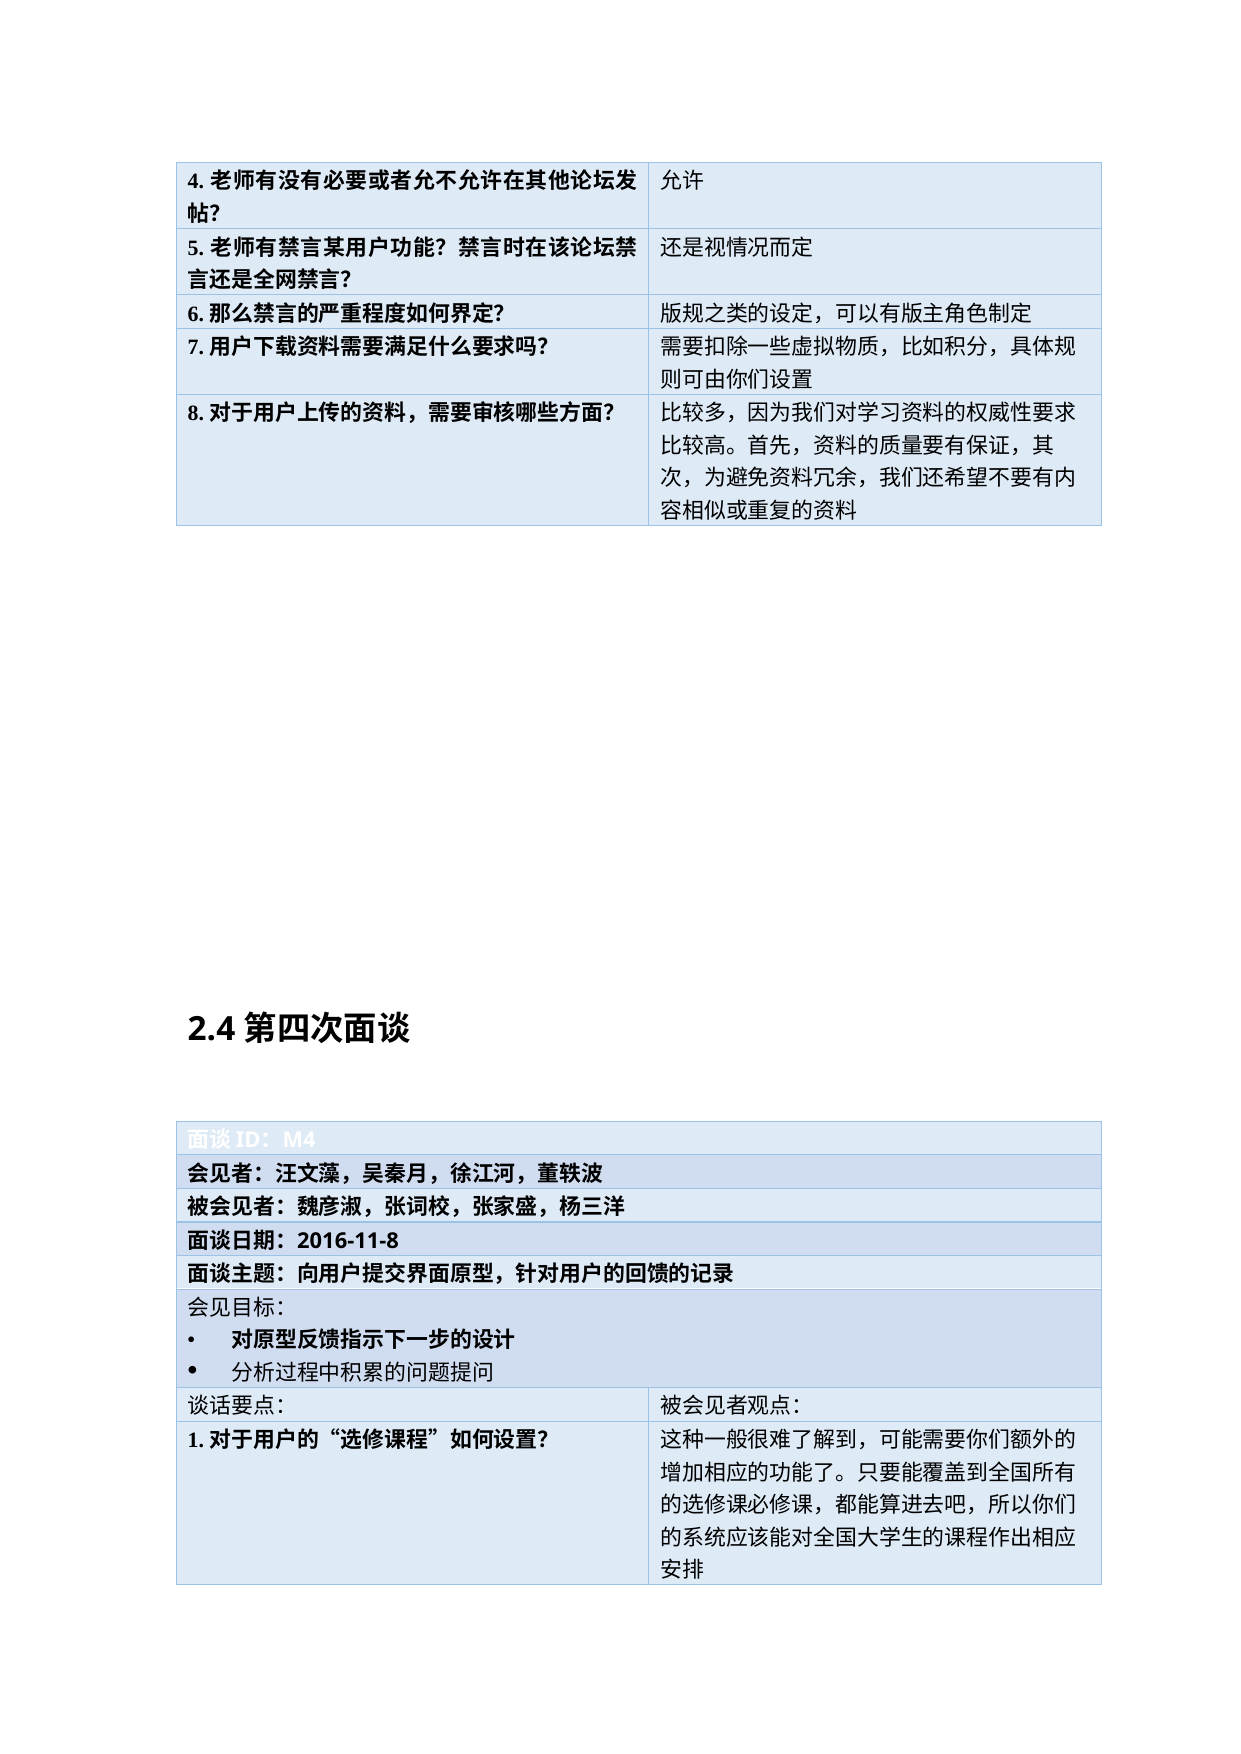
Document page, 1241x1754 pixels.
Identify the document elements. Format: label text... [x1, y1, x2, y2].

table_cell 还是视情况而定 [649, 229, 1101, 294]
table_cell 需要扣除一些虚拟物质，比如积分，具体规则可由你们设置 [649, 329, 1101, 394]
table_cell 被会见者观点： [649, 1388, 1101, 1421]
table_header 面谈ID：M4 [177, 1122, 1101, 1154]
table_cell 1. 对于用户的“选修课程”如何设置？ [177, 1422, 648, 1584]
table_cell 7. 用户下载资料需要满足什么要求吗？ [177, 329, 648, 394]
table_cell 面谈日期：2016-11-8 [177, 1223, 1101, 1255]
table_cell 被会见者：魏彦淑，张词校，张家盛，杨三洋 [177, 1189, 1101, 1221]
table_cell 4. 老师有没有必要或者允不允许在其他论坛发帖？ [177, 163, 648, 228]
subtitle 2.4 第四次面谈 [187, 993, 1053, 1058]
table_cell 会见者：汪文藻，吴秦月，徐江河，董轶波 [177, 1155, 1101, 1188]
table_cell 比较多，因为我们对学习资料的权威性要求比较高。首先，资料的质量要有保证，其次，为避免资料冗余，我们还希望不要有内容相似或重复的资料 [649, 395, 1101, 525]
table_cell 8. 对于用户上传的资料，需要审核哪些方面？ [177, 395, 648, 525]
table_cell 会见目标： 对原型反馈指示下一步的设计 分析过程中积累的问题提问 [177, 1290, 1101, 1387]
table_cell 6. 那么禁言的严重程度如何界定？ [177, 295, 648, 328]
table_cell 谈话要点： [177, 1388, 648, 1421]
table_cell 这种一般很难了解到，可能需要你们额外的增加相应的功能了。只要能覆盖到全国所有的选修课必修课，都能算进去吧，所以你们的系统应该能对全国大学生的课程作出相应安排 [649, 1422, 1101, 1584]
table_cell 面谈主题：向用户提交界面原型，针对用户的回馈的记录 [177, 1256, 1101, 1288]
table_cell 5. 老师有禁言某用户功能？禁言时在该论坛禁言还是全网禁言？ [177, 229, 648, 294]
table_cell 允许 [649, 163, 1101, 228]
table_cell 版规之类的设定，可以有版主角色制定 [649, 295, 1101, 328]
